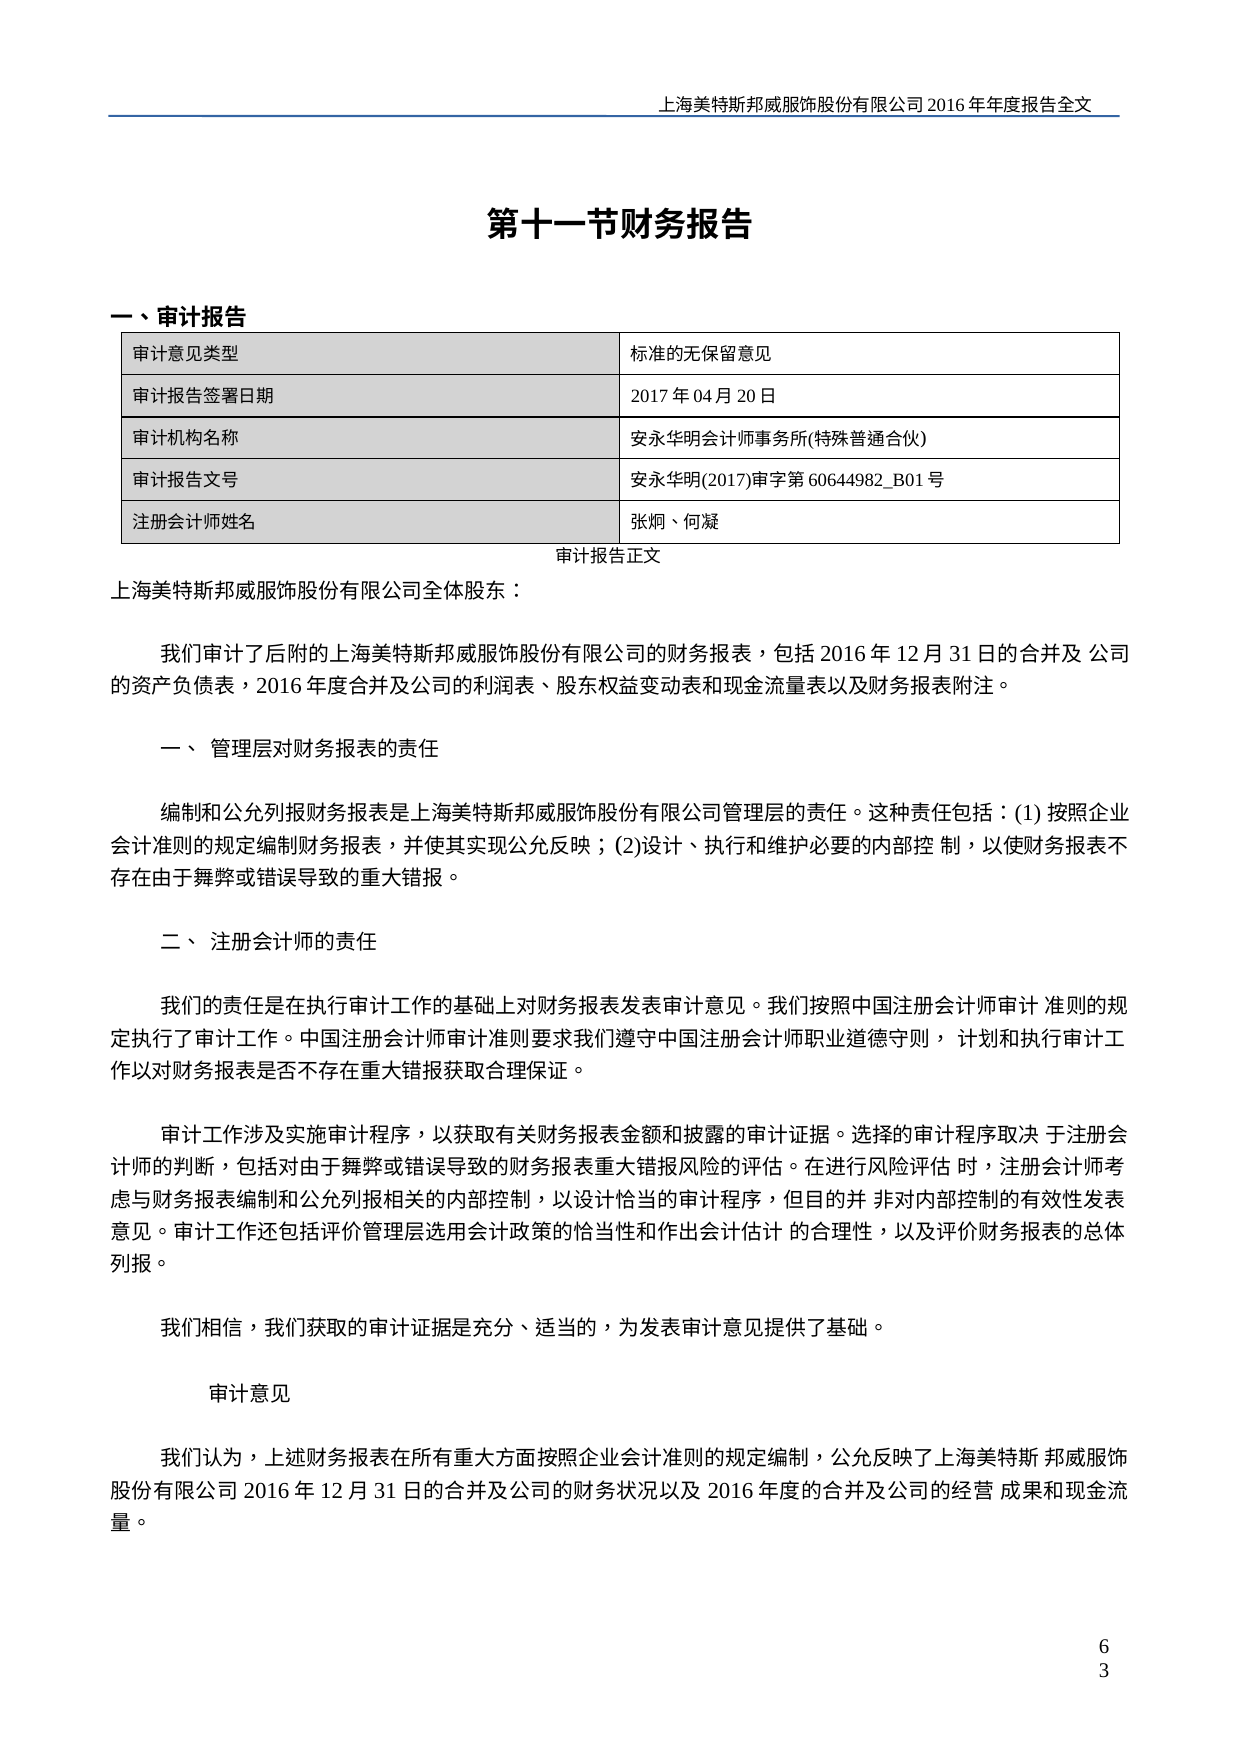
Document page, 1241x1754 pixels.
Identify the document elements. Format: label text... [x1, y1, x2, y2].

text 一、 管理层对财务报表的责任 [110, 731, 1130, 763]
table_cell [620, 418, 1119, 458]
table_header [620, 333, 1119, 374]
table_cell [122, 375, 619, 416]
text 审计意见 [110, 1379, 1130, 1408]
text 上海美特斯邦威服饰股份有限公司全体股东： [110, 572, 1130, 604]
text 二、 注册会计师的责任 [110, 923, 1130, 956]
text 第十一节财务报告 [110, 201, 1130, 246]
text 我们相信，我们获取的审计证据是充分、适当的，为发表审计意见提供了基础。 [110, 1310, 1130, 1342]
text 我们的责任是在执行审计工作的基础上对财务报表发表审计意见。我们按照中国注册会计师审计 准则的规定执行了审计工作。中国注册会计师审计准则要求我们遵守中国注册会计师职业道德守则， 计划和执行审计工作以对财务报表是否不存在重大错报获取合理保证。 [110, 987, 1130, 1085]
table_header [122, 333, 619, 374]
text 编制和公允列报财务报表是上海美特斯邦威服饰股份有限公司管理层的责任。这种责任包括：(1) 按照企业会计准则的规定编制财务报表，并使其实现公允反映；(2)设计、执行和维护必要的内部控 制，以使财务报表不存在由于舞弊或错误导致的重大错报。 [110, 795, 1130, 892]
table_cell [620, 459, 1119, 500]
text 我们审计了后附的上海美特斯邦威服饰股份有限公司的财务报表，包括2016年12月31日的合并及 公司的资产负债表，2016年度合并及公司的利润表、股东权益变动表和现金流量表以及财务报表附注。 [110, 636, 1130, 700]
text 审计工作涉及实施审计程序，以获取有关财务报表金额和披露的审计证据。选择的审计程序取决 于注册会计师的判断，包括对由于舞弊或错误导致的财务报表重大错报风险的评估。在进行风险评估 时，注册会计师考虑与财务报表编制和公允列报相关的内部控制，以设计恰当的审计程序，但目的并 非对内部控制的有效性发表意见。审计工作还包括评价管理层选用会计政策的恰当性和作出会计估计 的合理性，以及评价财务报表的总体列报。 [110, 1116, 1130, 1278]
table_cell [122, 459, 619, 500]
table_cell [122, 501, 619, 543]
text 我们认为，上述财务报表在所有重大方面按照企业会计准则的规定编制，公允反映了上海美特斯 邦威服饰股份有限公司2016年12月31日的合并及公司的财务状况以及2016年度的合并及公司的经营 成果和现金流量。 [110, 1439, 1130, 1537]
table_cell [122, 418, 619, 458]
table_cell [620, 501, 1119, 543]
text 一、审计报告 [110, 301, 1130, 332]
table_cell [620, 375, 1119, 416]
text 审计报告正文 [555, 544, 1130, 568]
